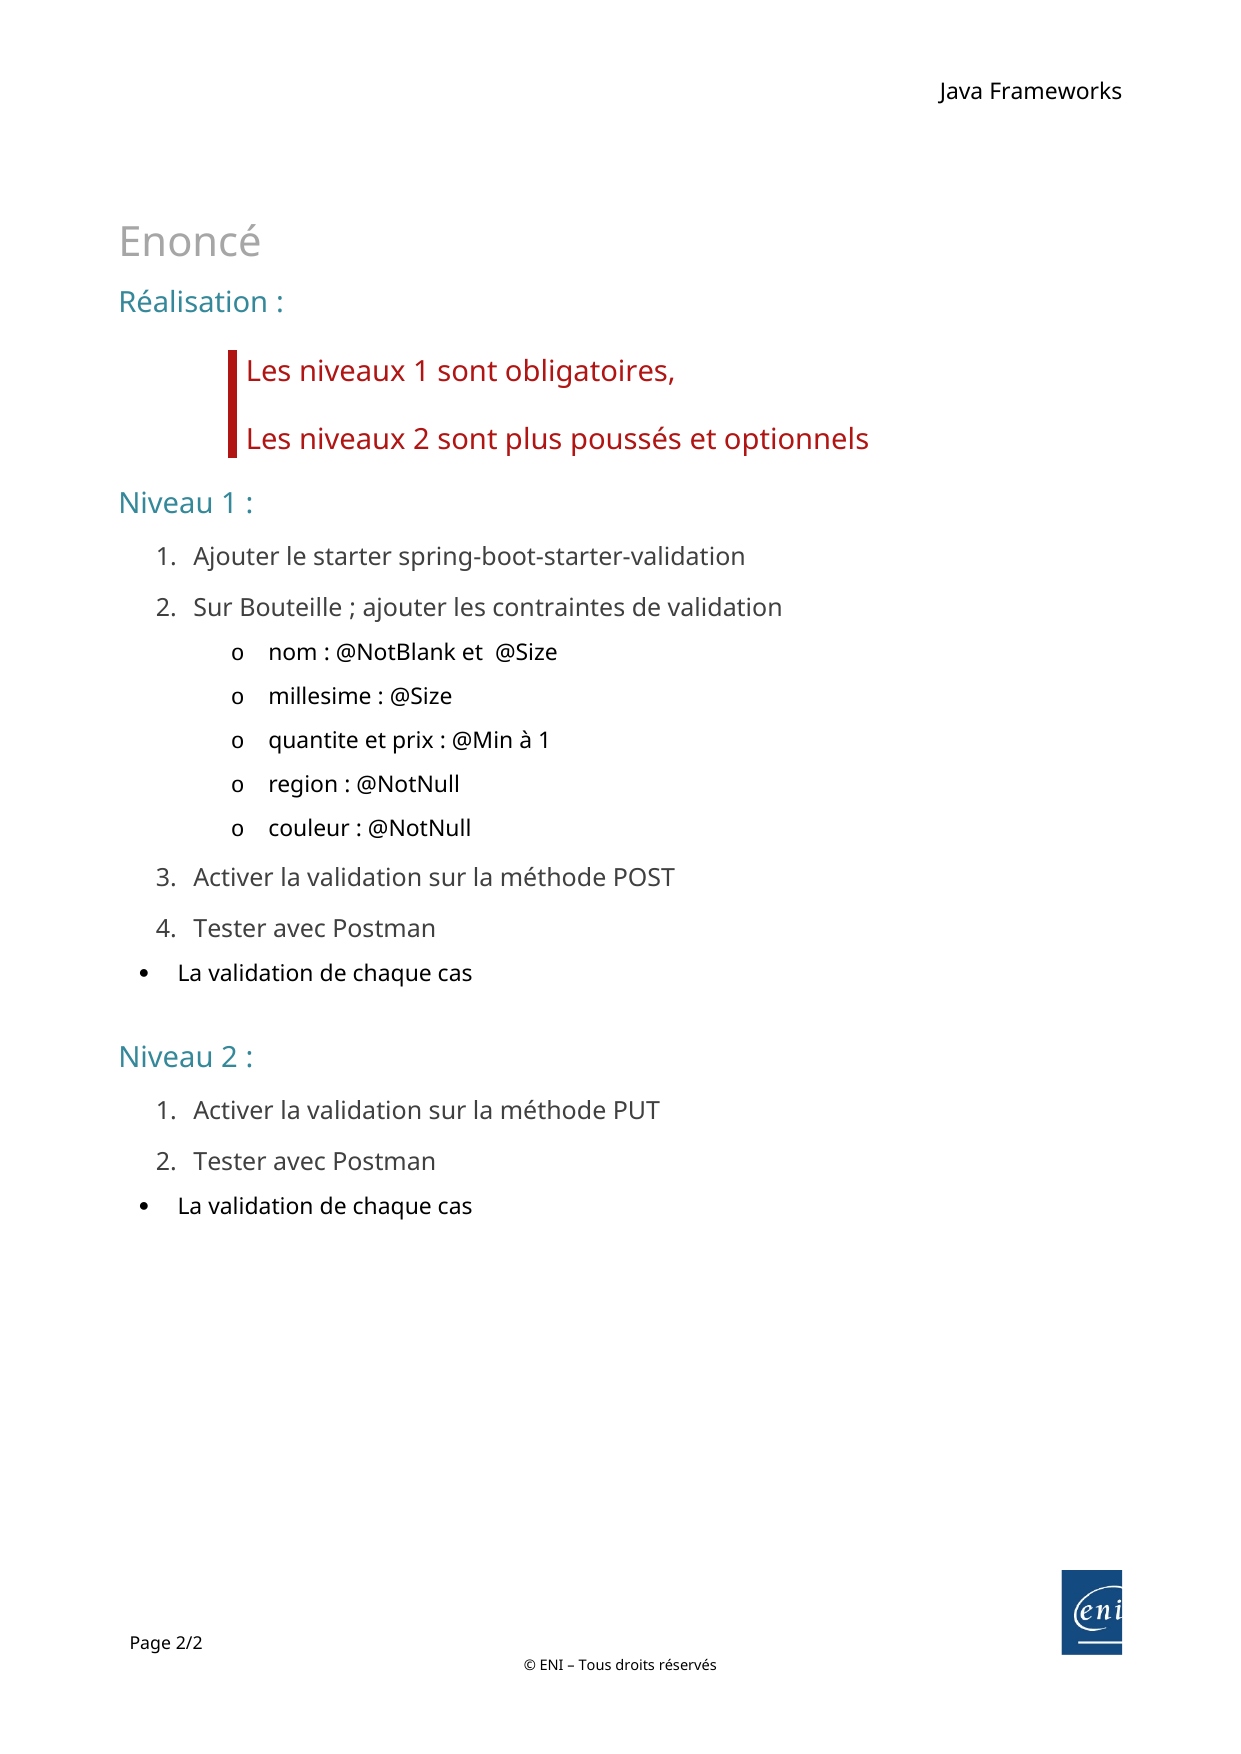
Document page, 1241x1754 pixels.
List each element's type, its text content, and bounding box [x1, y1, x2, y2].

subtitle Réalisation : [118, 281, 1122, 321]
text Les niveaux 1 sont obligatoires, [237, 350, 994, 389]
text Enoncé [118, 212, 1122, 268]
subtitle Tester avec Postman [156, 910, 1122, 944]
subtitle Activer la validation sur la méthode PUT [156, 1092, 1122, 1126]
subtitle Sur Bouteille ; ajouter les contraintes de validation [156, 589, 1122, 624]
list couleur : @NotNull [231, 812, 1122, 843]
list region : @NotNull [231, 768, 1122, 799]
text Les niveaux 2 sont plus poussés et optionnels [237, 419, 994, 458]
list millesime : @Size [231, 680, 1122, 711]
subtitle Tester avec Postman [156, 1143, 1122, 1177]
subtitle Niveau 2 : [118, 1036, 1122, 1076]
subtitle Activer la validation sur la méthode POST [156, 859, 1122, 894]
subtitle Ajouter le starter spring-boot-starter-validation [156, 539, 1122, 573]
subtitle Niveau 1 : [118, 482, 1122, 522]
text La validation de chaque cas [140, 1190, 1122, 1221]
list nom : @NotBlank et @Size [231, 636, 1122, 667]
text La validation de chaque cas [140, 957, 1122, 988]
list quantite et prix : @Min à 1 [231, 724, 1122, 755]
picture [1061, 1570, 1123, 1655]
